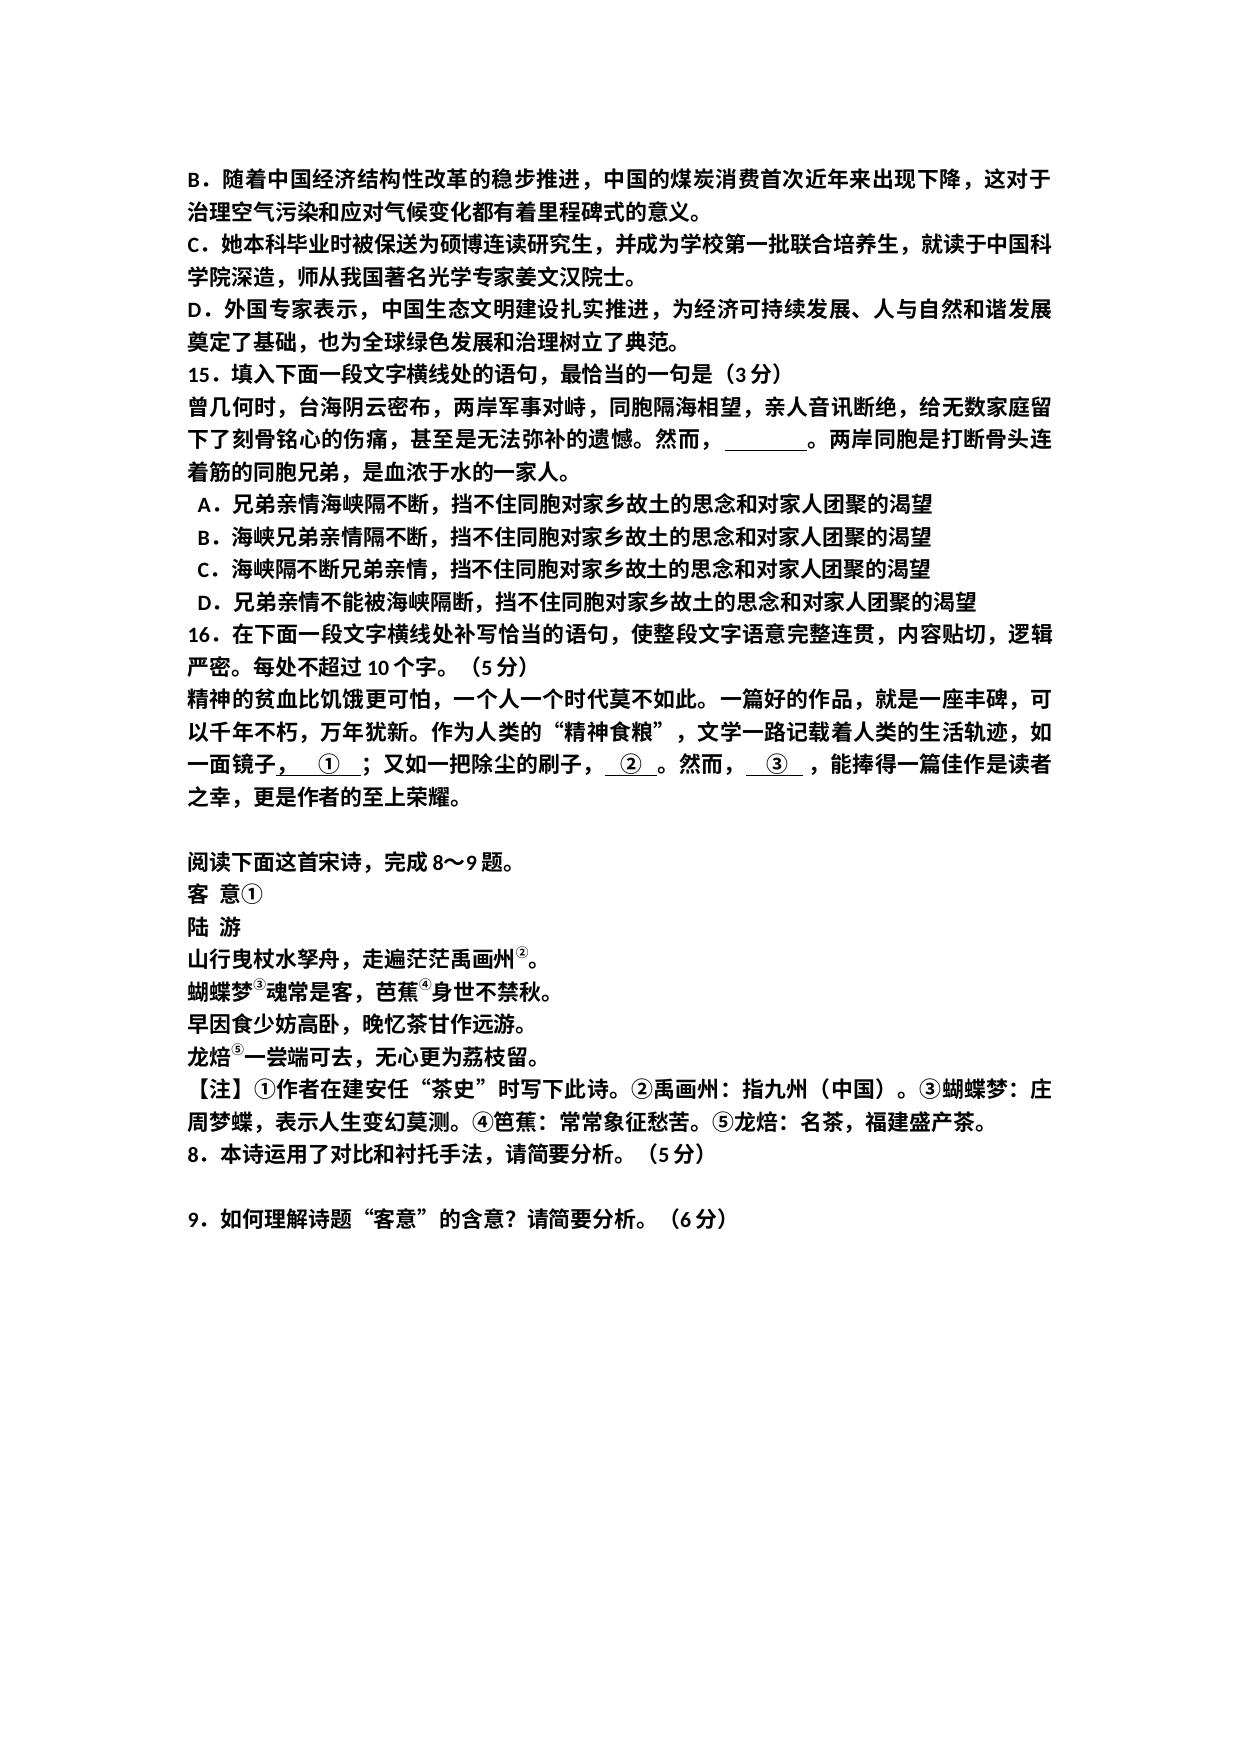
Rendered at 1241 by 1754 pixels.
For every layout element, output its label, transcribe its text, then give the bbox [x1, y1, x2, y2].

text 【注】①作者在建安任“茶史”时写下此诗。②禹画州：指九州（中国）。③蝴蝶梦：庄周梦蝶，表示人生变幻莫测。④笆蕉：常常象征愁苦。⑤龙焙：名茶，福建盛产茶。 [187, 1072, 1053, 1137]
text D．外国专家表示，中国生态文明建设扎实推进，为经济可持续发展、人与自然和谐发展奠定了基础，也为全球绿色发展和治理树立了典范。 [187, 292, 1053, 357]
text 蝴蝶梦③魂常是客，芭蕉④身世不禁秋。 [187, 974, 1053, 1007]
text 16．在下面一段文字横线处补写恰当的语句，使整段文字语意完整连贯，内容贴切，逻辑严密。每处不超过10个字。（5分） [187, 617, 1053, 682]
text C．她本科毕业时被保送为硕博连读研究生，并成为学校第一批联合培养生，就读于中国科学院深造，师从我国著名光学专家姜文汉院士。 [187, 227, 1053, 292]
text 精神的贫血比饥饿更可怕，一个人一个时代莫不如此。一篇好的作品，就是一座丰碑，可以千年不朽，万年犹新。作为人类的“精神食粮”，文学一路记载着人类的生活轨迹，如一面镜子， ① ；又如一把除尘的刷子， ② 。然而， ③ ，能捧得一篇佳作是读者之幸，更是作者的至上荣耀。 [187, 682, 1053, 812]
text 阅读下面这首宋诗，完成8～9题。 [187, 844, 1053, 877]
text 9．如何理解诗题“客意”的含意？请简要分析。（6分） [187, 1202, 1053, 1234]
text B．随着中国经济结构性改革的稳步推进，中国的煤炭消费首次近年来出现下降，这对于治理空气污染和应对气候变化都有着里程碑式的意义。 [187, 162, 1053, 227]
text 龙焙⑤一尝端可去，无心更为荔枝留。 [187, 1039, 1053, 1072]
text 15．填入下面一段文字横线处的语句，最恰当的一句是（3分） [187, 357, 1053, 389]
text A．兄弟亲情海峡隔不断，挡不住同胞对家乡故土的思念和对家人团聚的渴望 [187, 487, 1053, 519]
text 曾几何时，台海阴云密布，两岸军事对峙，同胞隔海相望，亲人音讯断绝，给无数家庭留下了刻骨铭心的伤痛，甚至是无法弥补的遗憾。然而， 。两岸同胞是打断骨头连着筋的同胞兄弟，是血浓于水的一家人。 [187, 389, 1053, 487]
text 山行曳杖水孥舟，走遍茫茫禹画州②。 [187, 942, 1053, 974]
text D．兄弟亲情不能被海峡隔断，挡不住同胞对家乡故土的思念和对家人团聚的渴望 [187, 584, 1053, 617]
text 8．本诗运用了对比和衬托手法，请简要分析。（5分） [187, 1137, 1053, 1169]
text B．海峡兄弟亲情隔不断，挡不住同胞对家乡故土的思念和对家人团聚的渴望 [187, 519, 1053, 552]
text 早因食少妨高卧，晚忆茶甘作远游。 [187, 1007, 1053, 1039]
text 客 意① [187, 877, 1053, 909]
text C．海峡隔不断兄弟亲情，挡不住同胞对家乡故土的思念和对家人团聚的渴望 [187, 552, 1053, 584]
text 陆 游 [187, 909, 1053, 942]
